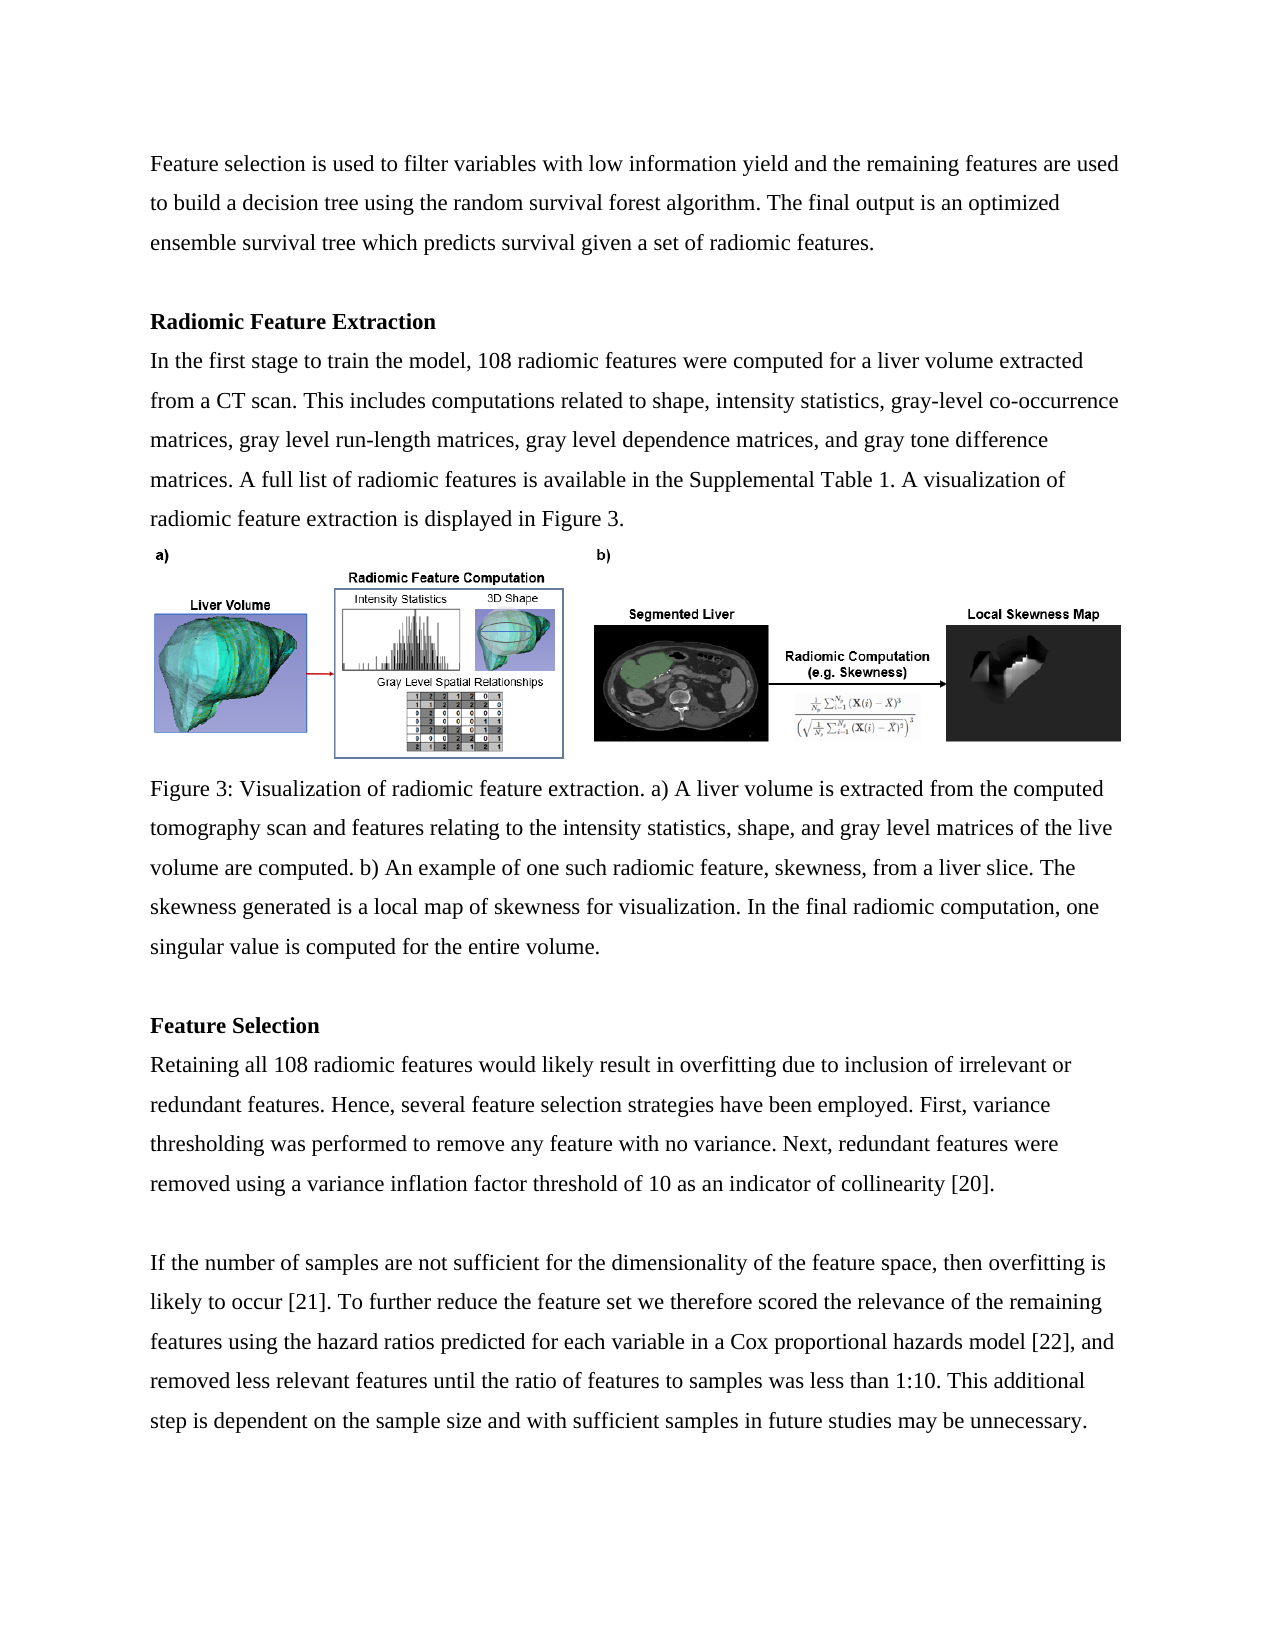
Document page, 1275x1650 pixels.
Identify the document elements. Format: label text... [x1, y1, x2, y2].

text If the number of samples are not sufficient for the dimensionality of the feature space, then overfitting is likely to occur [21]. To further reduce the feature set we therefore scored the relevance of the remaining features using the hazard ratios predicted for each variable in a Cox proportional hazards model [22], and removed less relevant features until the ratio of features to samples was less than 1:10. This additional step is dependent on the sample size and with sufficient samples in future studies may be unnecessary. [150, 1249, 1125, 1433]
text Figure 3: Visualization of radiomic feature extraction. a) A liver volume is extracted from the computed tomography scan and features relating to the intensity statistics, shape, and gray level matrices of the live volume are computed. b) An example of one such radiomic feature, skewness, from a liver slice. The skewness generated is a local map of skewness for visualization. In the final radiomic computation, one singular value is computed for the entire volume. [150, 775, 1125, 959]
text In the first stage to train the model, 108 radiomic features were computed for a liver volume extracted from a CT scan. This includes computations related to shape, intensity statistics, gray-level co-occurrence matrices, gray level run-length matrices, gray level dependence matrices, and gray tone difference matrices. A full list of radiomic features is available in the Supplemental Table 1. A visualization of radiomic feature extraction is displayed in Figure 3. [150, 347, 1125, 532]
text Feature Selection [150, 1012, 1125, 1038]
picture [150, 544, 1125, 761]
text Radiomic Feature Extraction [150, 308, 1125, 334]
text Retaining all 108 radiomic features would likely result in overfitting due to inclusion of irrelevant or redundant features. Hence, several feature selection strategies have been employed. First, variance thresholding was performed to remove any feature with no variance. Next, redundant features were removed using a variance inflation factor threshold of 10 as an indicator of collinearity [20]. [150, 1051, 1125, 1196]
